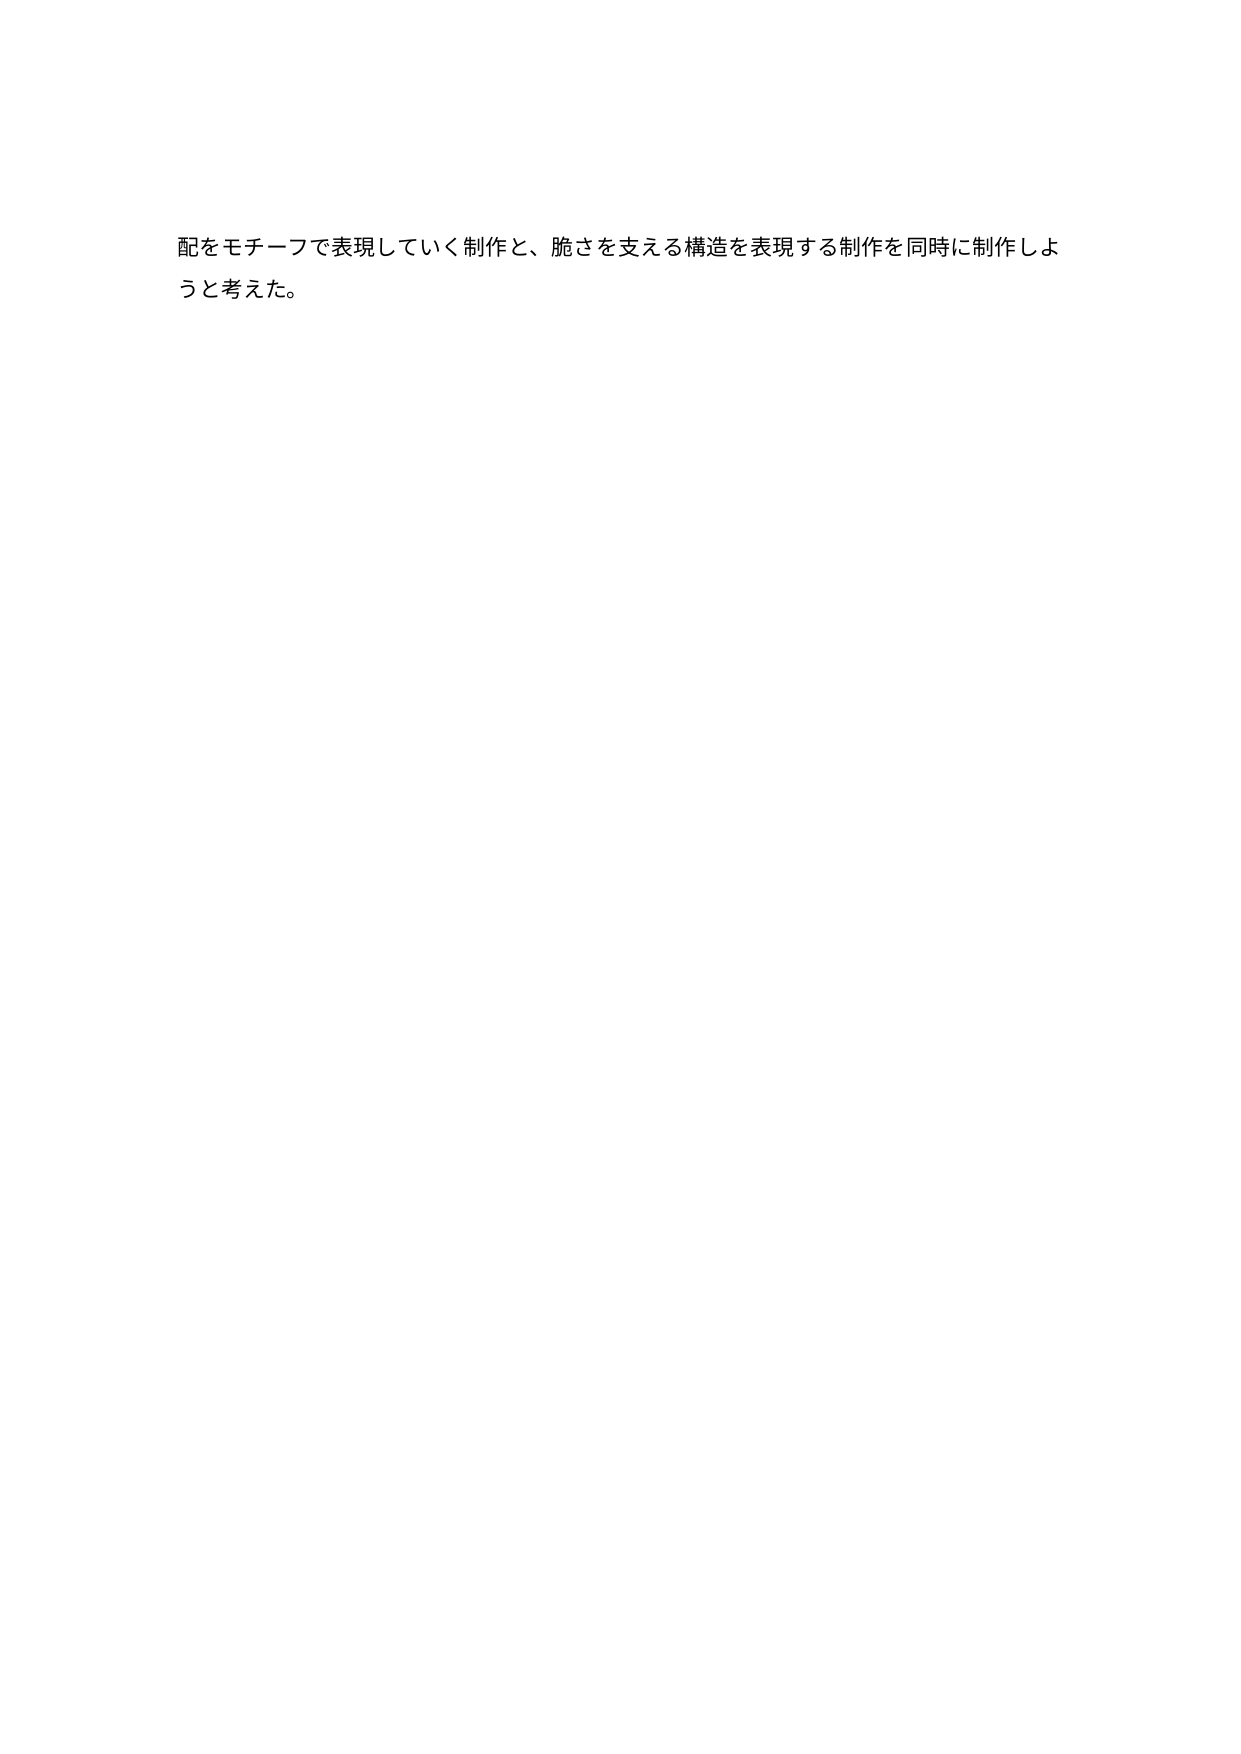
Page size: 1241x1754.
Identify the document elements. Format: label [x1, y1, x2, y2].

text [177, 225, 1063, 308]
